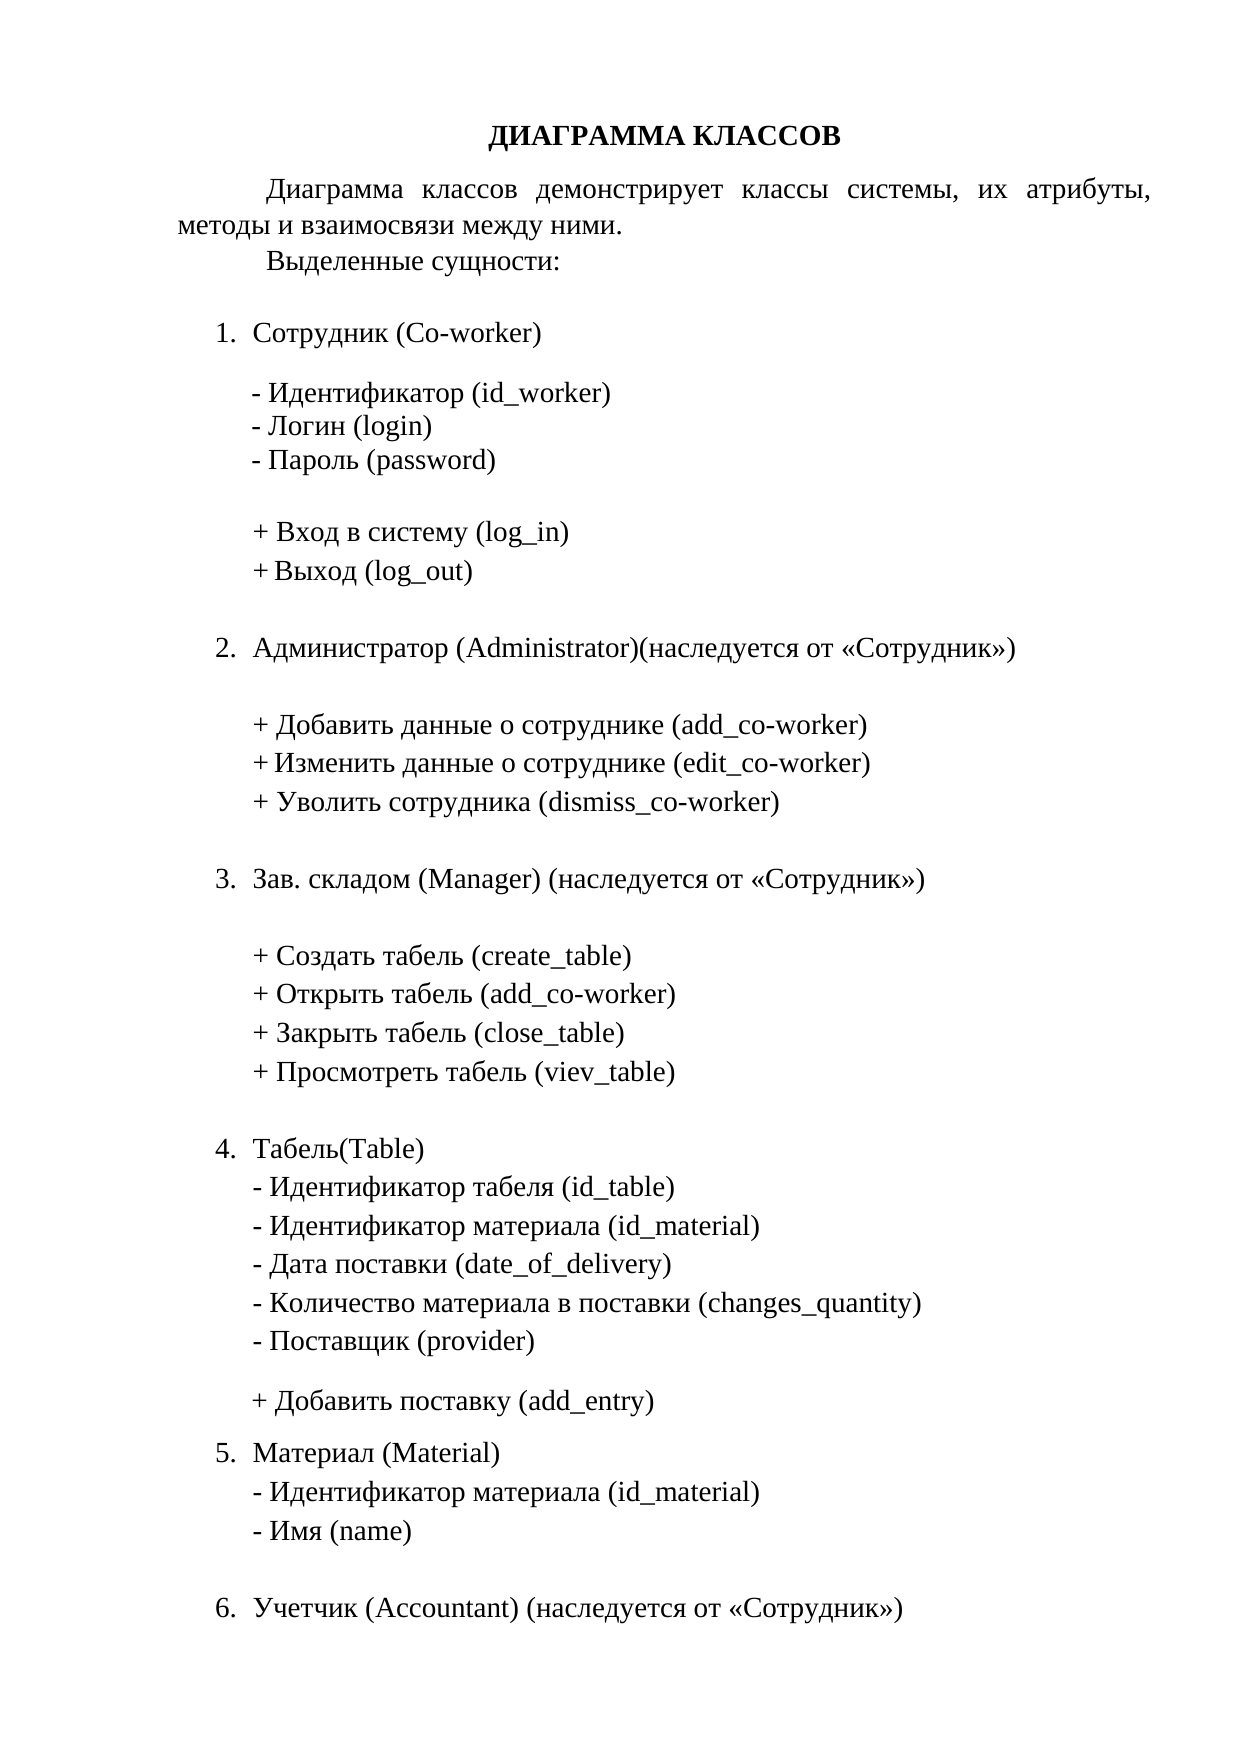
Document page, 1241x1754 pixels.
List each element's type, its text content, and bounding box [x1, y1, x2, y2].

list + Вход в систему (log_in) [252, 514, 1152, 548]
text Диаграмма классов демонстрирует классы системы, их атрибуты, методы и взаимосвязи между ними. [177, 171, 1152, 241]
list + Уволить сотрудника (dismiss_co-worker) [252, 784, 1152, 817]
text - Идентификатор (id_worker) [251, 375, 1152, 408]
list + Изменить данные о сотруднике (edit_co-worker) [252, 745, 1152, 779]
list + Просмотреть табель (viev_table) [252, 1054, 1152, 1087]
list Материал (Material) [215, 1436, 1152, 1469]
text + Добавить поставку (add_entry) [177, 1383, 1152, 1416]
text Выделенные сущности: [177, 243, 1152, 277]
list - Дата поставки (date_of_delivery) [252, 1246, 1152, 1280]
list - Идентификатор материала (id_material) [252, 1474, 1152, 1508]
list - Идентификатор материала (id_material) [252, 1208, 1152, 1241]
list Администратор (Administrator)(наследуется от «Сотрудник») [215, 630, 1152, 663]
list Зав. складом (Manager) (наследуется от «Сотрудник») [215, 861, 1152, 894]
list + Добавить данные о сотруднике (add_co-worker) [252, 707, 1152, 740]
list Учетчик (Accountant) (наследуется от «Сотрудник») [215, 1590, 1152, 1623]
list + Создать табель (create_table) [252, 938, 1152, 972]
text - Пароль (password) [251, 442, 1152, 476]
list - Поставщик (provider) [252, 1323, 1152, 1357]
text ДИАГРАММА КЛАССОВ [177, 118, 1152, 152]
list - Имя (name) [252, 1513, 1152, 1546]
list + Закрыть табель (close_table) [252, 1015, 1152, 1049]
text - Логин (login) [251, 408, 1152, 442]
list + Выход (log_out) [252, 553, 1152, 586]
list - Количество материала в поставки (changes_quantity) [252, 1285, 1152, 1318]
list Сотрудник (Co-worker) [215, 316, 1152, 349]
list + Открыть табель (add_co-worker) [252, 977, 1152, 1010]
list - Идентификатор табеля (id_table) [252, 1169, 1152, 1203]
list Табель(Table) [215, 1131, 1152, 1164]
